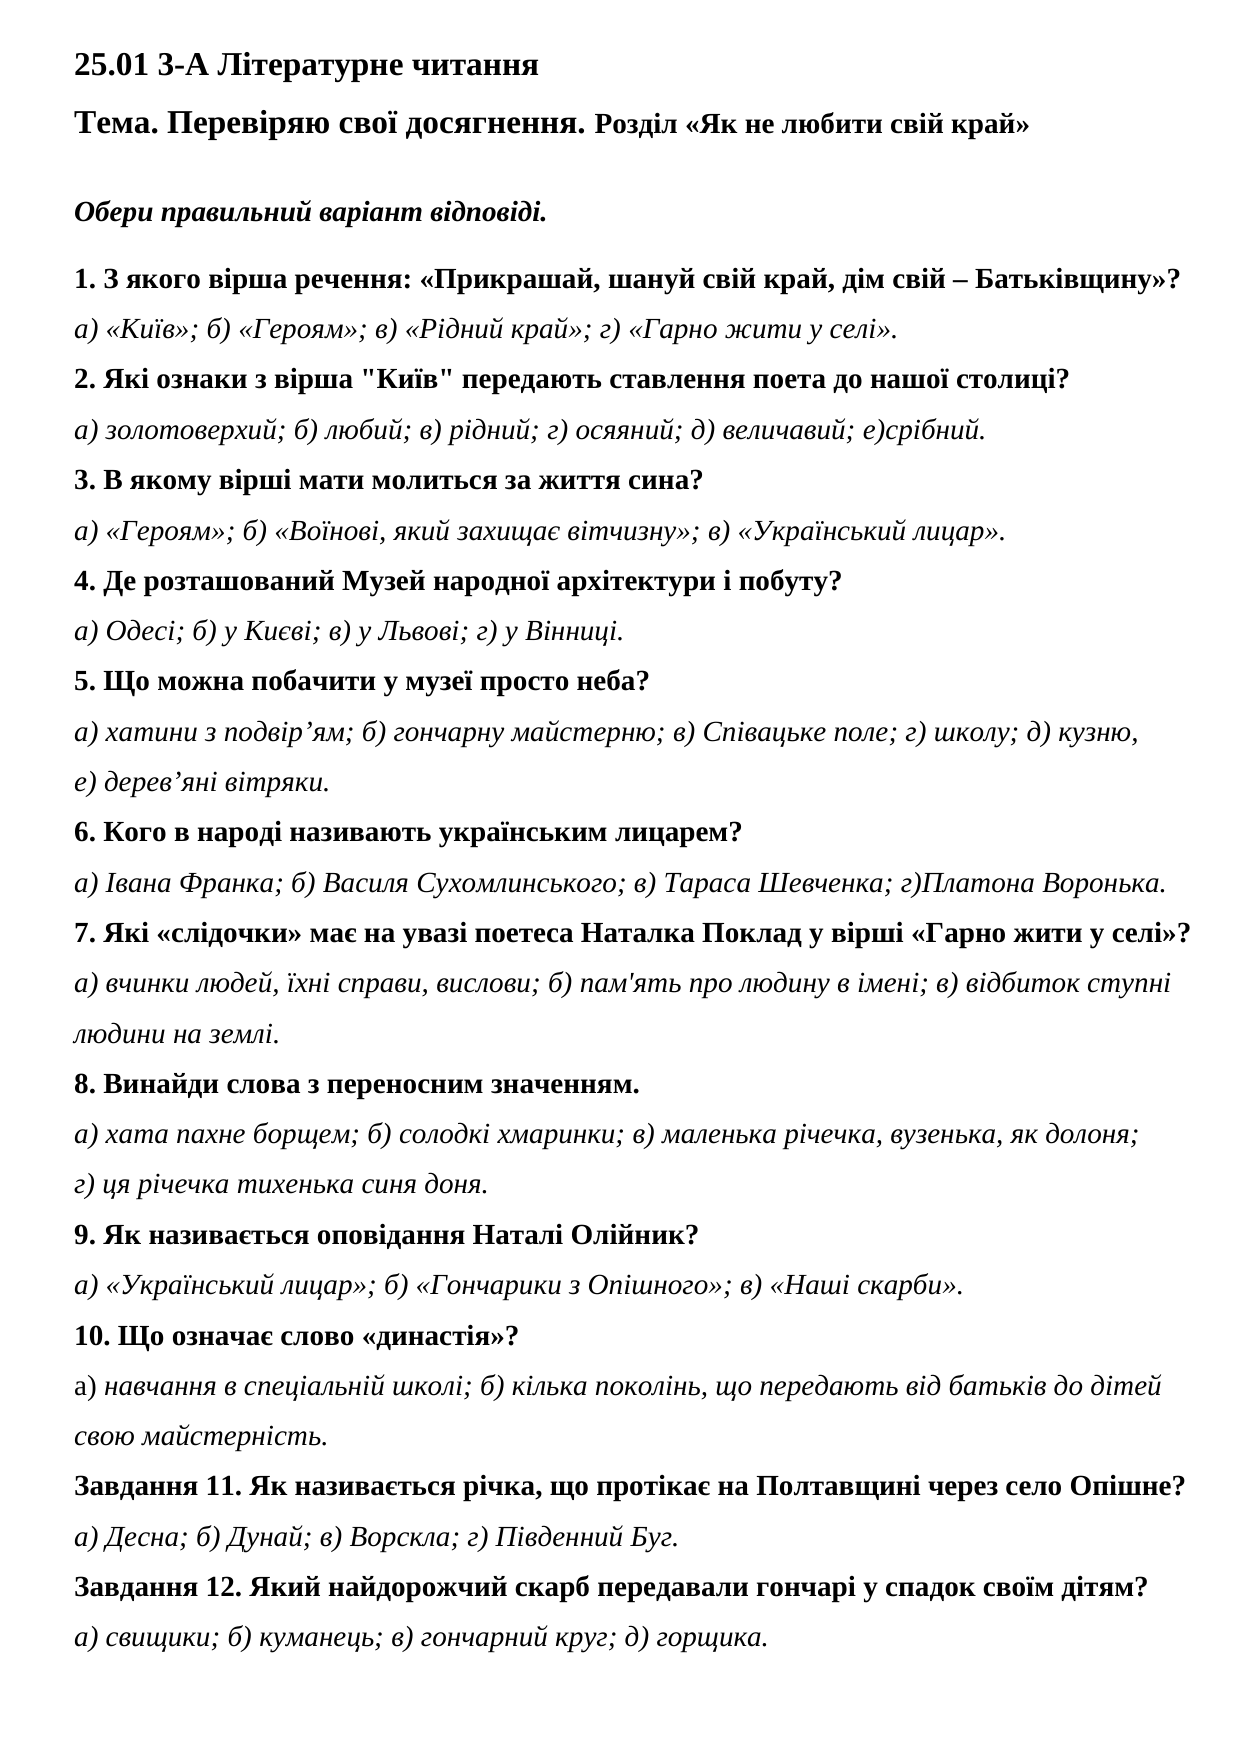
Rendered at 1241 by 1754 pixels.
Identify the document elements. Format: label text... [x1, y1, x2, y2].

text 25.01 3-А Літературне читання [74, 44, 1196, 83]
list г) ця річечка тихенька синя доня. [74, 1167, 1196, 1200]
list а) Івана Франка; б) Василя Сухомлинського; в) Тараса Шевченка; г)Платона Воронька. [74, 865, 1196, 898]
list 10. Що означає слово «династія»? [74, 1318, 1196, 1351]
list а) хата пахне борщем; б) солодкі хмаринки; в) маленька річечка, вузенька, як долоня; [74, 1116, 1196, 1150]
list 8. Винайди слова з переносним значенням. [74, 1066, 1196, 1099]
list а) вчинки людей, їхні справи, вислови; б) пам'ять про людину в імені; в) відбиток ступні людини на землі. [74, 965, 1196, 1049]
list 3. В якому вірші мати молиться за життя сина? [74, 462, 1196, 496]
list 6. Кого в народі називають українським лицарем? [74, 814, 1196, 848]
list 1. З якого вірша речення: «Прикрашай, шануй свій край, дім свій – Батьківщину»? [74, 261, 1196, 294]
list а) «Український лицар»; б) «Гончарики з Опішного»; в) «Наші скарби». [74, 1267, 1196, 1301]
text Обери правильний варіант відповіді. [74, 194, 1196, 227]
list 9. Як називається оповідання Наталі Олійник? [74, 1217, 1196, 1251]
list 2. Які ознаки з вірша "Київ" передають ставлення поета до нашої столиці? [74, 362, 1196, 395]
list 7. Які «слідочки» має на увазі поетеса Наталка Поклад у вірші «Гарно жити у селі»? [74, 915, 1196, 949]
list а) хатини з подвір’ям; б) гончарну майстерню; в) Співацьке поле; г) школу; д) кузню, [74, 714, 1196, 747]
list а) «Героям»; б) «Воїнові, який захищає вітчизну»; в) «Український лицар». [74, 513, 1196, 546]
list а) навчання в спеціальній школі; б) кілька поколінь, що передають від батьків до дітей свою майстерність. [74, 1368, 1196, 1452]
list е) дерев’яні вітряки. [74, 764, 1196, 798]
text Завдання 12. Який найдорожчий скарб передавали гончарі у спадок своїм дітям? [74, 1569, 1196, 1603]
list а) золотоверхий; б) любий; в) рідний; г) осяяний; д) величавий; е)срібний. [74, 412, 1196, 446]
text Тема. Перевіряю свої досягнення. Розділ «Як не любити свій край» [74, 102, 1196, 141]
list 4. Де розташований Музей народної архітектури і побуту? [74, 563, 1196, 596]
list а) «Київ»; б) «Героям»; в) «Рідний край»; г) «Гарно жити у селі». [74, 311, 1196, 345]
text а) Одесі; б) у Києві; в) у Львові; г) у Вінниці. [74, 613, 1196, 647]
text а) свищики; б) куманець; в) гончарний круг; д) горщика. [74, 1619, 1196, 1653]
text Завдання 11. Як називається річка, що протікає на Полтавщині через село Опішне? [74, 1468, 1196, 1502]
list 5. Що можна побачити у музеї просто неба? [74, 663, 1196, 697]
text а) Десна; б) Дунай; в) Ворскла; г) Південний Буг. [74, 1519, 1196, 1552]
